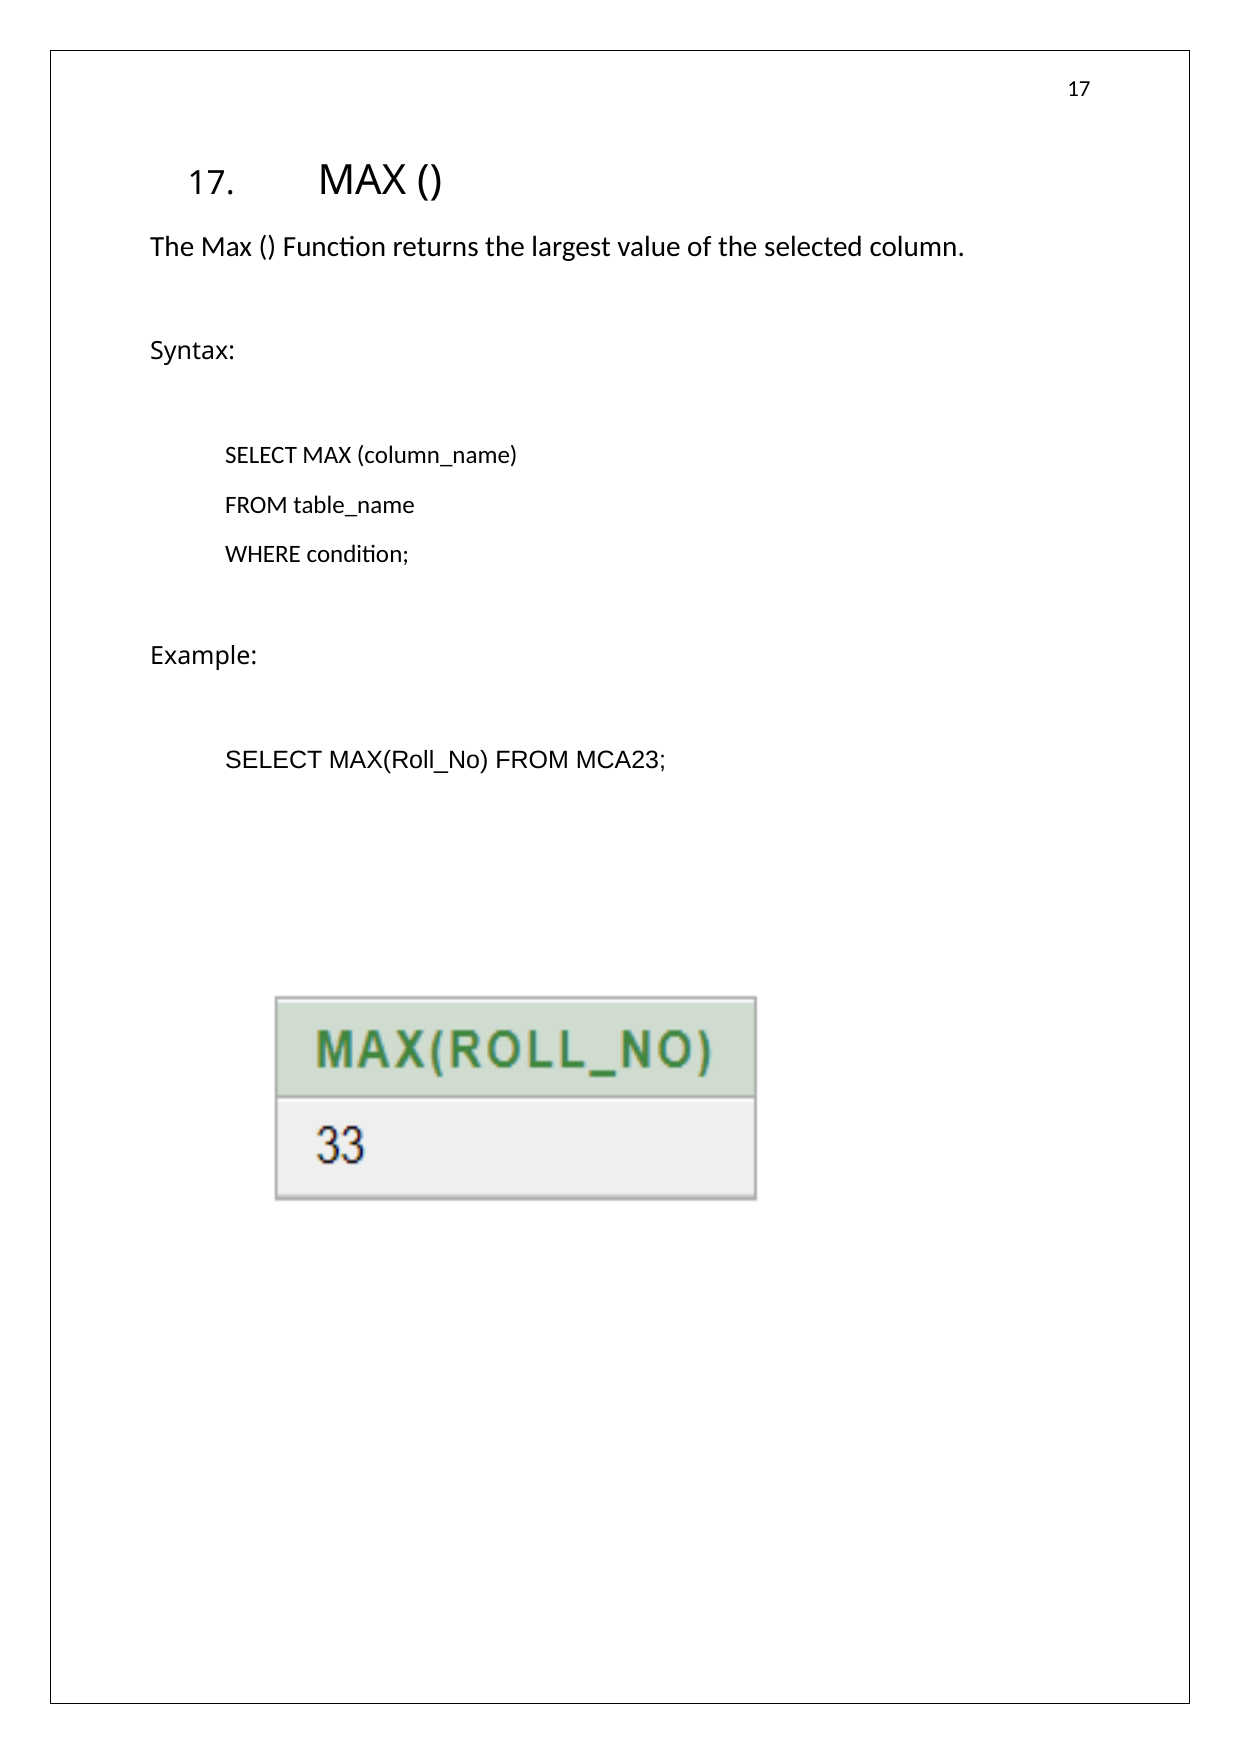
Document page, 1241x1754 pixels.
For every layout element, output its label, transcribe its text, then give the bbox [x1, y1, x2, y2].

text Syntax: [150, 333, 1090, 367]
list MAX () [187, 150, 1090, 207]
text SELECT MAX (column_name) [150, 439, 1090, 470]
text Example: [150, 638, 1090, 672]
text WHERE condition; [150, 539, 1090, 569]
list SELECT MAX(Roll_No) FROM MCA23; [225, 745, 1090, 773]
text FROM table_name [150, 489, 1090, 519]
text The Max () Function returns the largest value of the selected column. [150, 228, 1090, 263]
picture [265, 954, 779, 1220]
